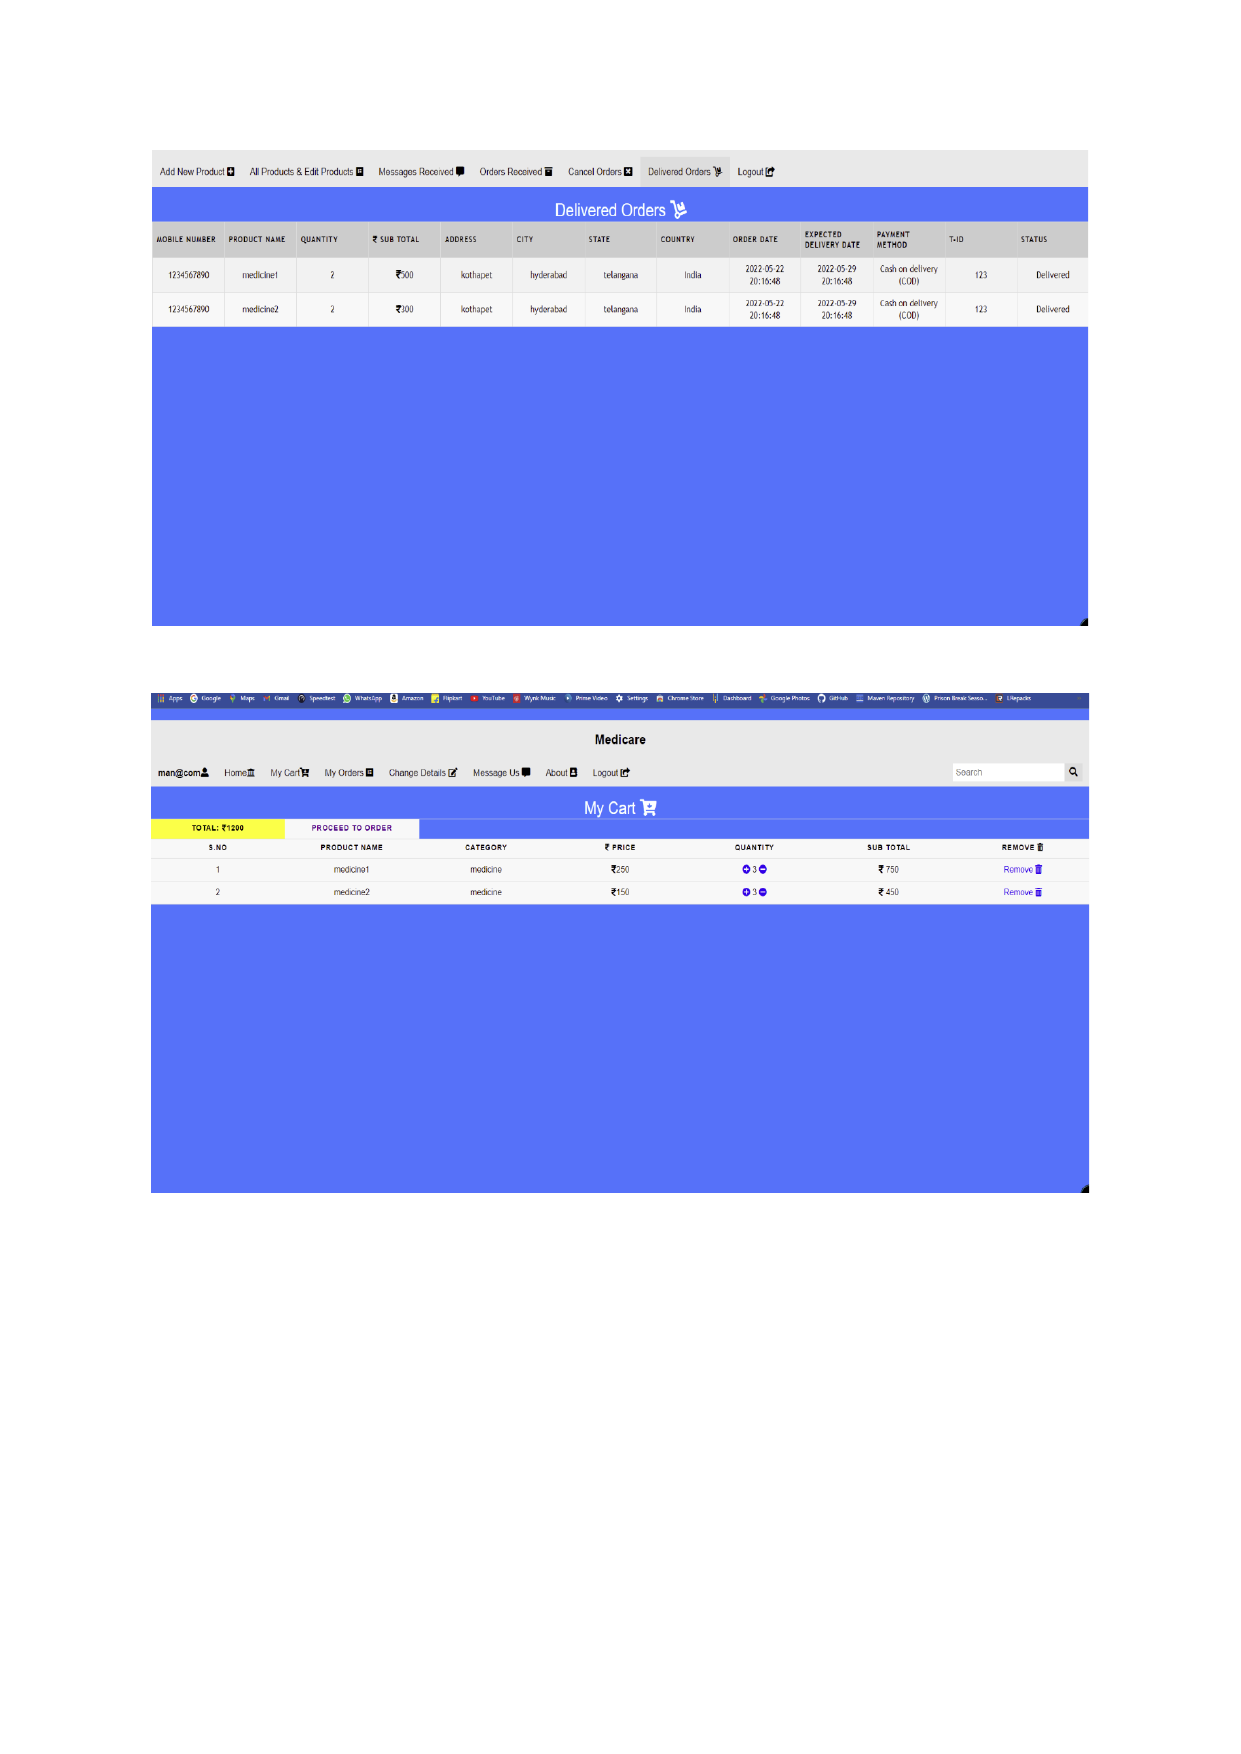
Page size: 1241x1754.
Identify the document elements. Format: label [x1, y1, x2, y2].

picture [152, 150, 1089, 626]
picture [151, 693, 1090, 1193]
